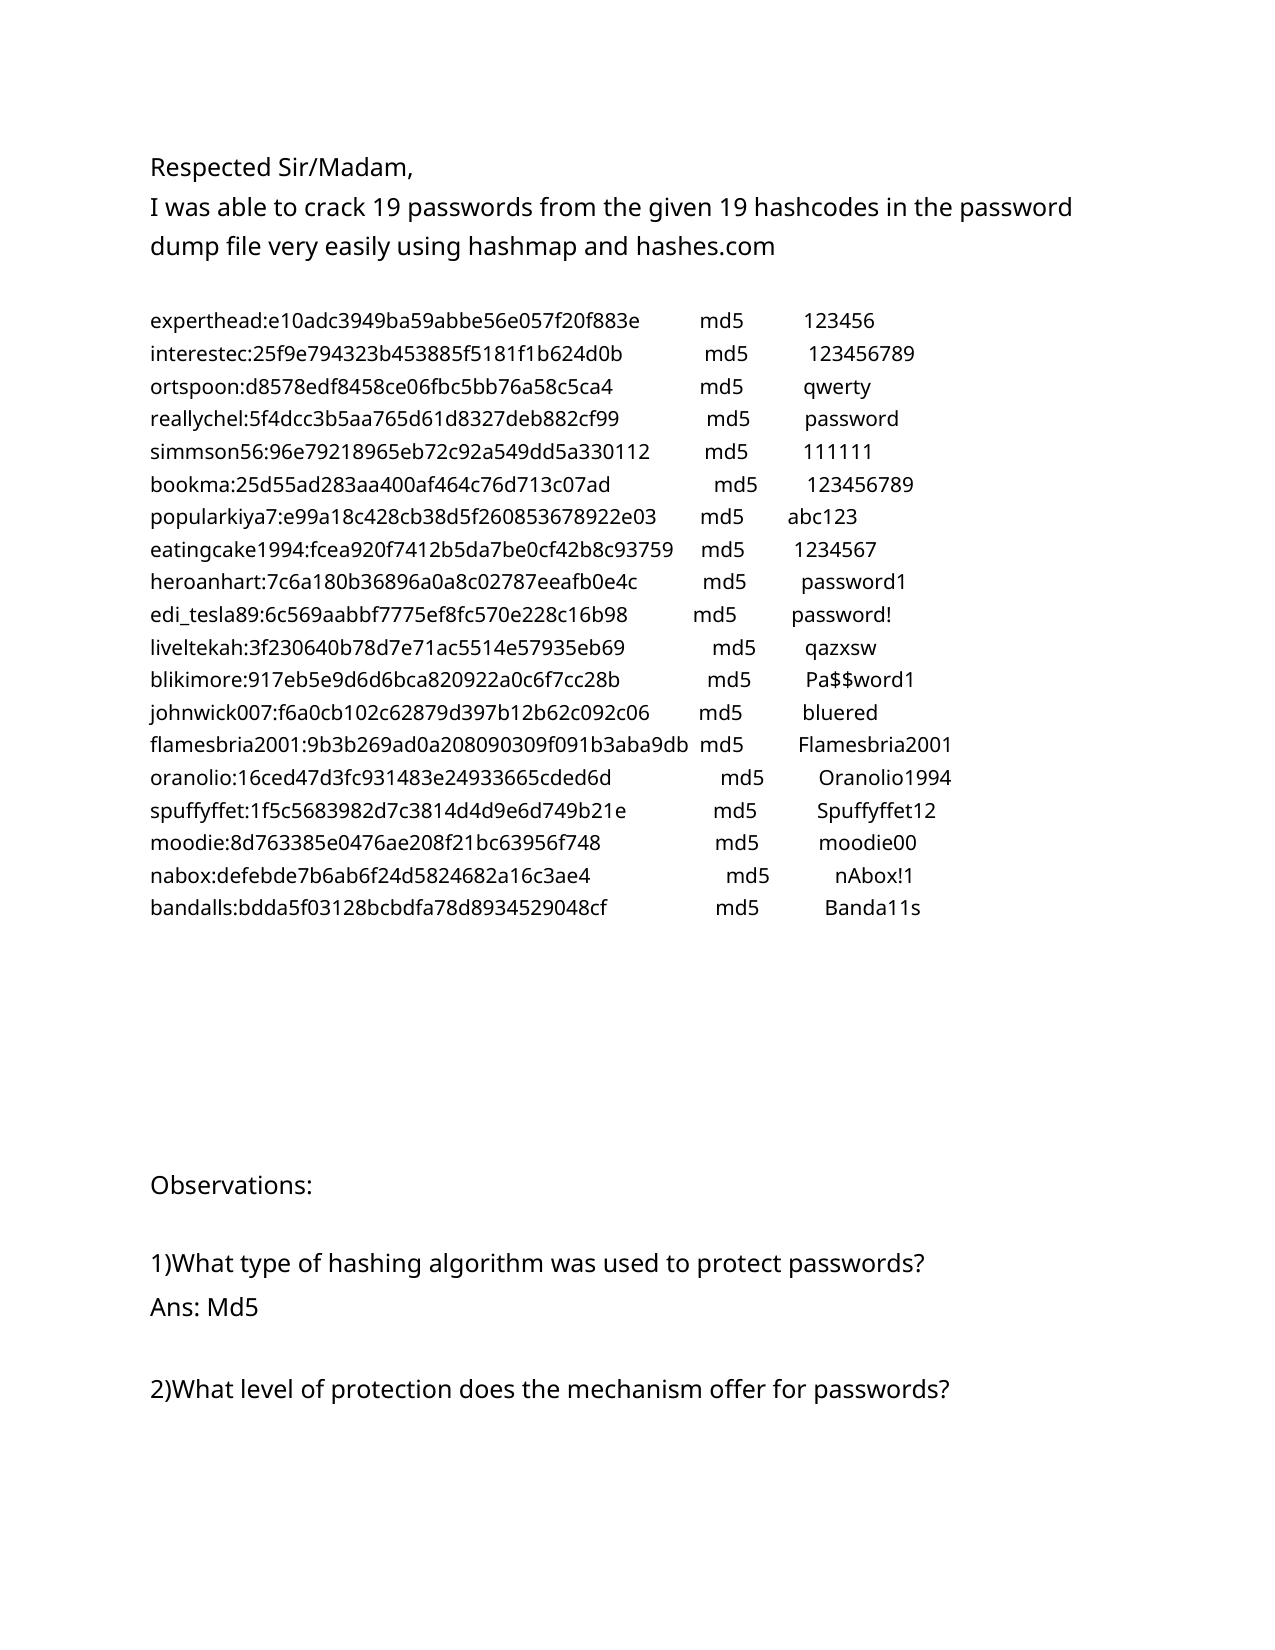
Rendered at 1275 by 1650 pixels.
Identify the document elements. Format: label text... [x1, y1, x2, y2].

text Ans: Md5 [150, 1289, 1125, 1323]
text reallychel:5f4dcc3b5aa765d61d8327deb882cf99 md5 password [150, 404, 1125, 433]
text 1)What type of hashing algorithm was used to protect passwords? [150, 1246, 1125, 1280]
text moodie:8d763385e0476ae208f21bc63956f748 md5 moodie00 [150, 828, 1125, 857]
text heroanhart:7c6a180b36896a0a8c02787eeafb0e4c md5 password1 [150, 567, 1125, 596]
text oranolio:16ced47d3fc931483e24933665cded6d md5 Oranolio1994 [150, 763, 1125, 792]
text ortspoon:d8578edf8458ce06fbc5bb76a58c5ca4 md5 qwerty [150, 372, 1125, 400]
text bookma:25d55ad283aa400af464c76d713c07ad md5 123456789 [150, 470, 1125, 498]
text nabox:defebde7b6ab6f24d5824682a16c3ae4 md5 nAbox!1 [150, 861, 1125, 889]
text 2)What level of protection does the mechanism offer for passwords? [150, 1372, 1125, 1406]
text interestec:25f9e794323b453885f5181f1b624d0b md5 123456789 [150, 339, 1125, 368]
text edi_tesla89:6c569aabbf7775ef8fc570e228c16b98 md5 password! [150, 600, 1125, 628]
text spuffyffet:1f5c5683982d7c3814d4d9e6d749b21e md5 Spuffyffet12 [150, 796, 1125, 824]
text Observations: [150, 1167, 1125, 1202]
text blikimore:917eb5e9d6d6bca820922a0c6f7cc28b md5 Pa$$word1 [150, 665, 1125, 694]
text Respected Sir/Madam, [150, 150, 1125, 184]
text flamesbria2001:9b3b269ad0a208090309f091b3aba9db md5 Flamesbria2001 [150, 731, 1125, 759]
text liveltekah:3f230640b78d7e71ac5514e57935eb69 md5 qazxsw [150, 633, 1125, 661]
text popularkiya7:e99a18c428cb38d5f260853678922e03 md5 abc123 [150, 502, 1125, 531]
text I was able to crack 19 passwords from the given 19 hashcodes in the password dump file very easily using hashmap and hashes.com [150, 189, 1125, 262]
text eatingcake1994:fcea920f7412b5da7be0cf42b8c93759 md5 1234567 [150, 535, 1125, 563]
text simmson56:96e79218965eb72c92a549dd5a330112 md5 111111 [150, 437, 1125, 466]
text johnwick007:f6a0cb102c62879d397b12b62c092c06 md5 bluered [150, 698, 1125, 726]
text bandalls:bdda5f03128bcbdfa78d8934529048cf md5 Banda11s [150, 893, 1125, 922]
text experthead:e10adc3949ba59abbe56e057f20f883e md5 123456 [150, 307, 1125, 335]
